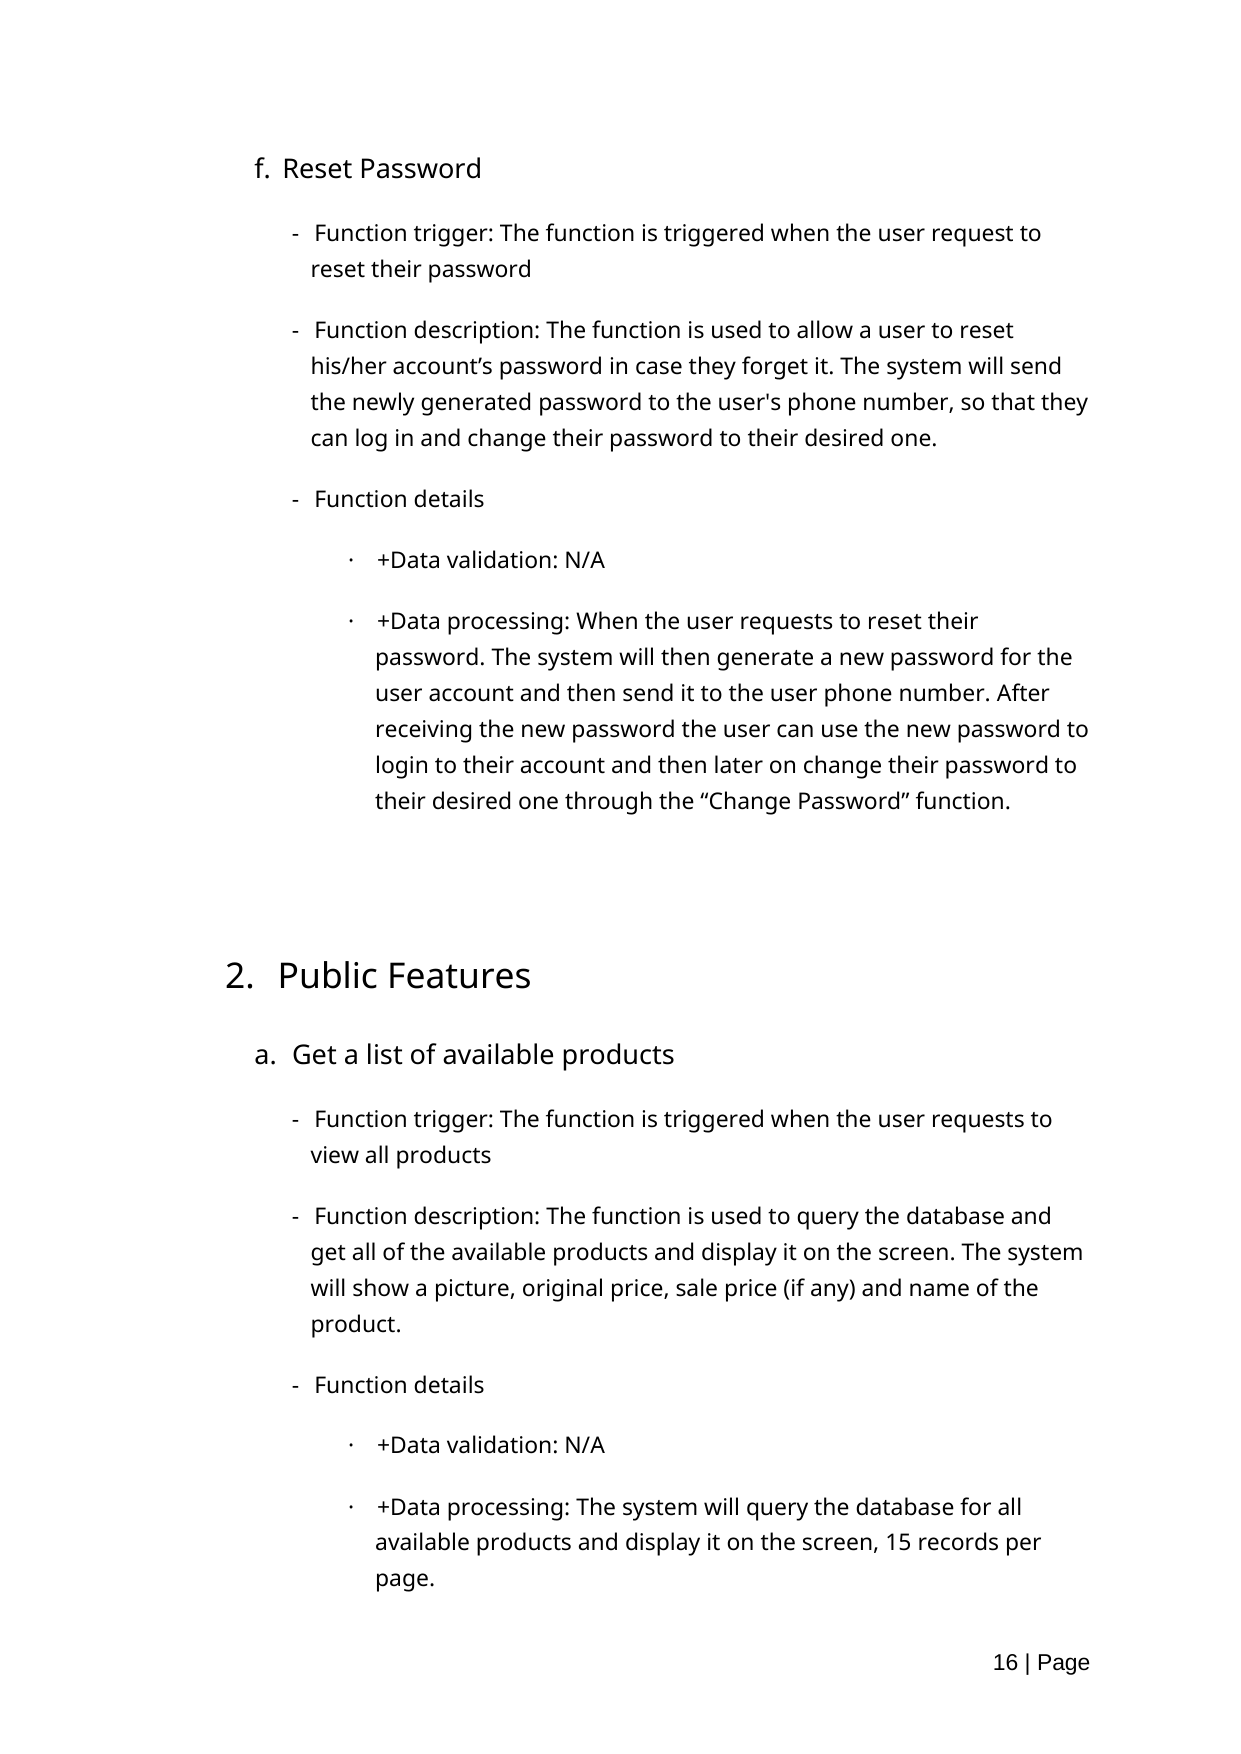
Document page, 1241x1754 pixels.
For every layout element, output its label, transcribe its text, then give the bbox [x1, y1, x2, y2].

text - Function trigger: The function is triggered when the user request to reset their password [292, 217, 1090, 284]
text - Function details [292, 483, 1090, 514]
subtitle a. Get a list of available products [254, 1036, 1090, 1072]
text · +Data validation: N/A [348, 1429, 1090, 1461]
text · +Data validation: N/A [348, 544, 1090, 575]
text · +Data processing: When the user requests to reset their password. The system will then generate a new password for the user account and then send it to the user phone number. After receiving the new password the user can use the new password to login to their account and then later on change their password to their desired one through the “Change Password” function. [348, 605, 1090, 816]
subtitle f. Reset Password [254, 150, 1090, 187]
text - Function details [292, 1368, 1090, 1400]
text - Function description: The function is used to allow a user to reset his/her account’s password in case they forget it. The system will send the newly generated password to the user's phone number, so that they can log in and change their password to their desired one. [292, 314, 1090, 453]
text - Function description: The function is used to query the database and get all of the available products and display it on the screen. The system will show a picture, original price, sale price (if any) and name of the product. [292, 1200, 1090, 1339]
text - Function trigger: The function is triggered when the user requests to view all products [292, 1103, 1090, 1170]
subtitle 2. Public Features [225, 951, 1090, 999]
text · +Data processing: The system will query the database for all available products and display it on the screen, 15 records per page. [348, 1490, 1090, 1593]
